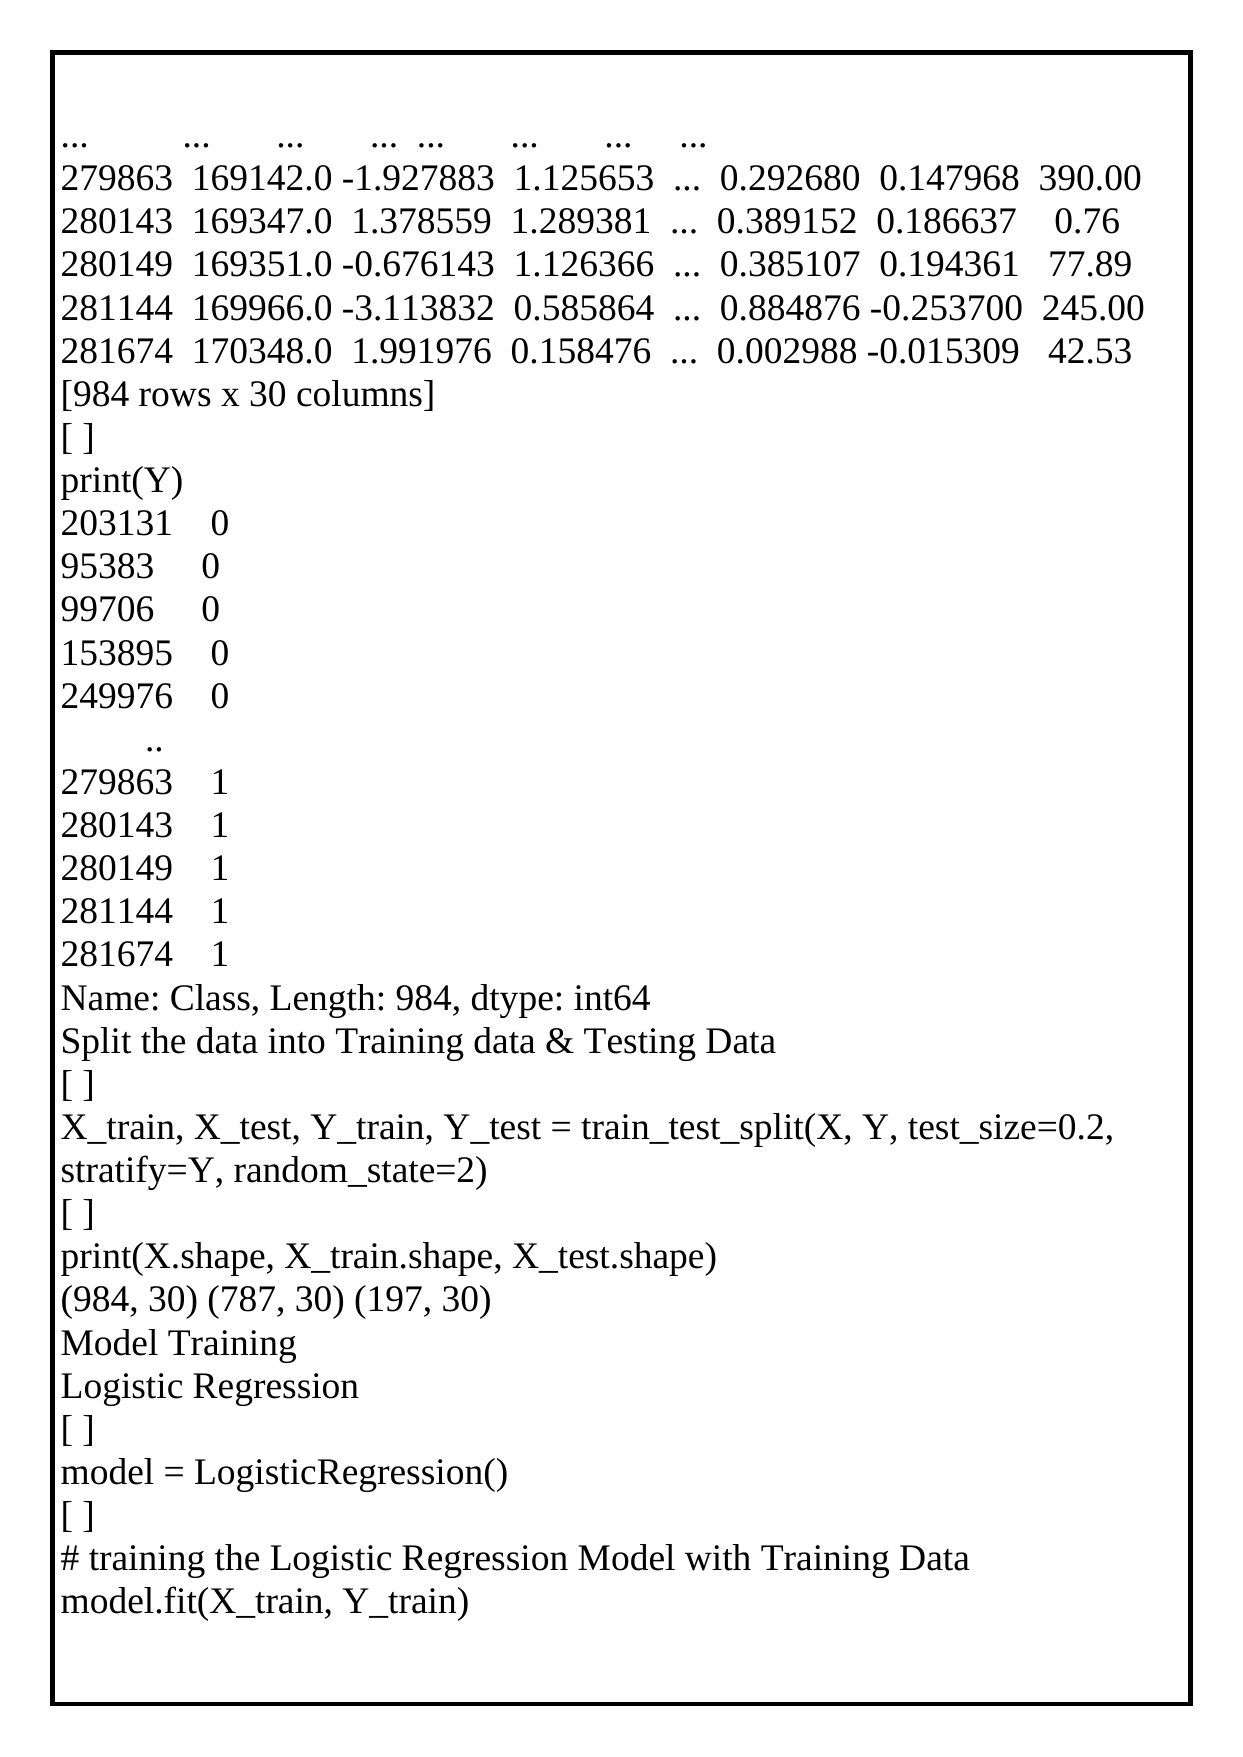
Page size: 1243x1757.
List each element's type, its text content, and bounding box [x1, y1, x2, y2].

text 99706 0 [60, 587, 1188, 630]
text [ ] [60, 1406, 1188, 1449]
text 281674 170348.0 1.991976 0.158476 ... 0.002988 -0.015309 42.53 [60, 328, 1188, 371]
text [984 rows x 30 columns] [60, 371, 1188, 414]
text 280143 169347.0 1.378559 1.289381 ... 0.389152 0.186637 0.76 [60, 199, 1188, 242]
text [ ] [60, 1061, 1188, 1104]
text model.fit(X_train, Y_train) [60, 1579, 1188, 1622]
text 280143 1 [60, 802, 1188, 846]
text 279863 1 [60, 759, 1188, 802]
text Name: Class, Length: 984, dtype: int64 [60, 975, 1188, 1018]
text 281674 1 [60, 932, 1188, 975]
text X_train, X_test, Y_train, Y_test = train_test_split(X, Y, test_size=0.2, stratify=Y, random_state=2) [60, 1104, 1188, 1191]
text 249976 0 [60, 673, 1188, 716]
text [ ] [60, 414, 1188, 457]
text 281144 169966.0 -3.113832 0.585864 ... 0.884876 -0.253700 245.00 [60, 285, 1188, 328]
text 95383 0 [60, 544, 1188, 587]
text # training the Logistic Regression Model with Training Data [60, 1536, 1188, 1579]
text [ ] [60, 1191, 1188, 1234]
text .. [60, 716, 1188, 759]
text Model Training [60, 1320, 1188, 1363]
text 280149 169351.0 -0.676143 1.126366 ... 0.385107 0.194361 77.89 [60, 242, 1188, 285]
text Split the data into Training data & Testing Data [60, 1018, 1188, 1061]
text 203131 0 [60, 501, 1188, 544]
text (984, 30) (787, 30) (197, 30) [60, 1277, 1188, 1320]
text print(Y) [60, 457, 1188, 501]
text 279863 169142.0 -1.927883 1.125653 ... 0.292680 0.147968 390.00 [60, 156, 1188, 199]
text 281144 1 [60, 889, 1188, 932]
text ... ... ... ... ... ... ... ... [60, 112, 1188, 156]
text 280149 1 [60, 846, 1188, 889]
text [ ] [60, 1492, 1188, 1536]
text 153895 0 [60, 630, 1188, 673]
text Logistic Regression [60, 1363, 1188, 1406]
text model = LogisticRegression() [60, 1449, 1188, 1492]
text print(X.shape, X_train.shape, X_test.shape) [60, 1234, 1188, 1277]
